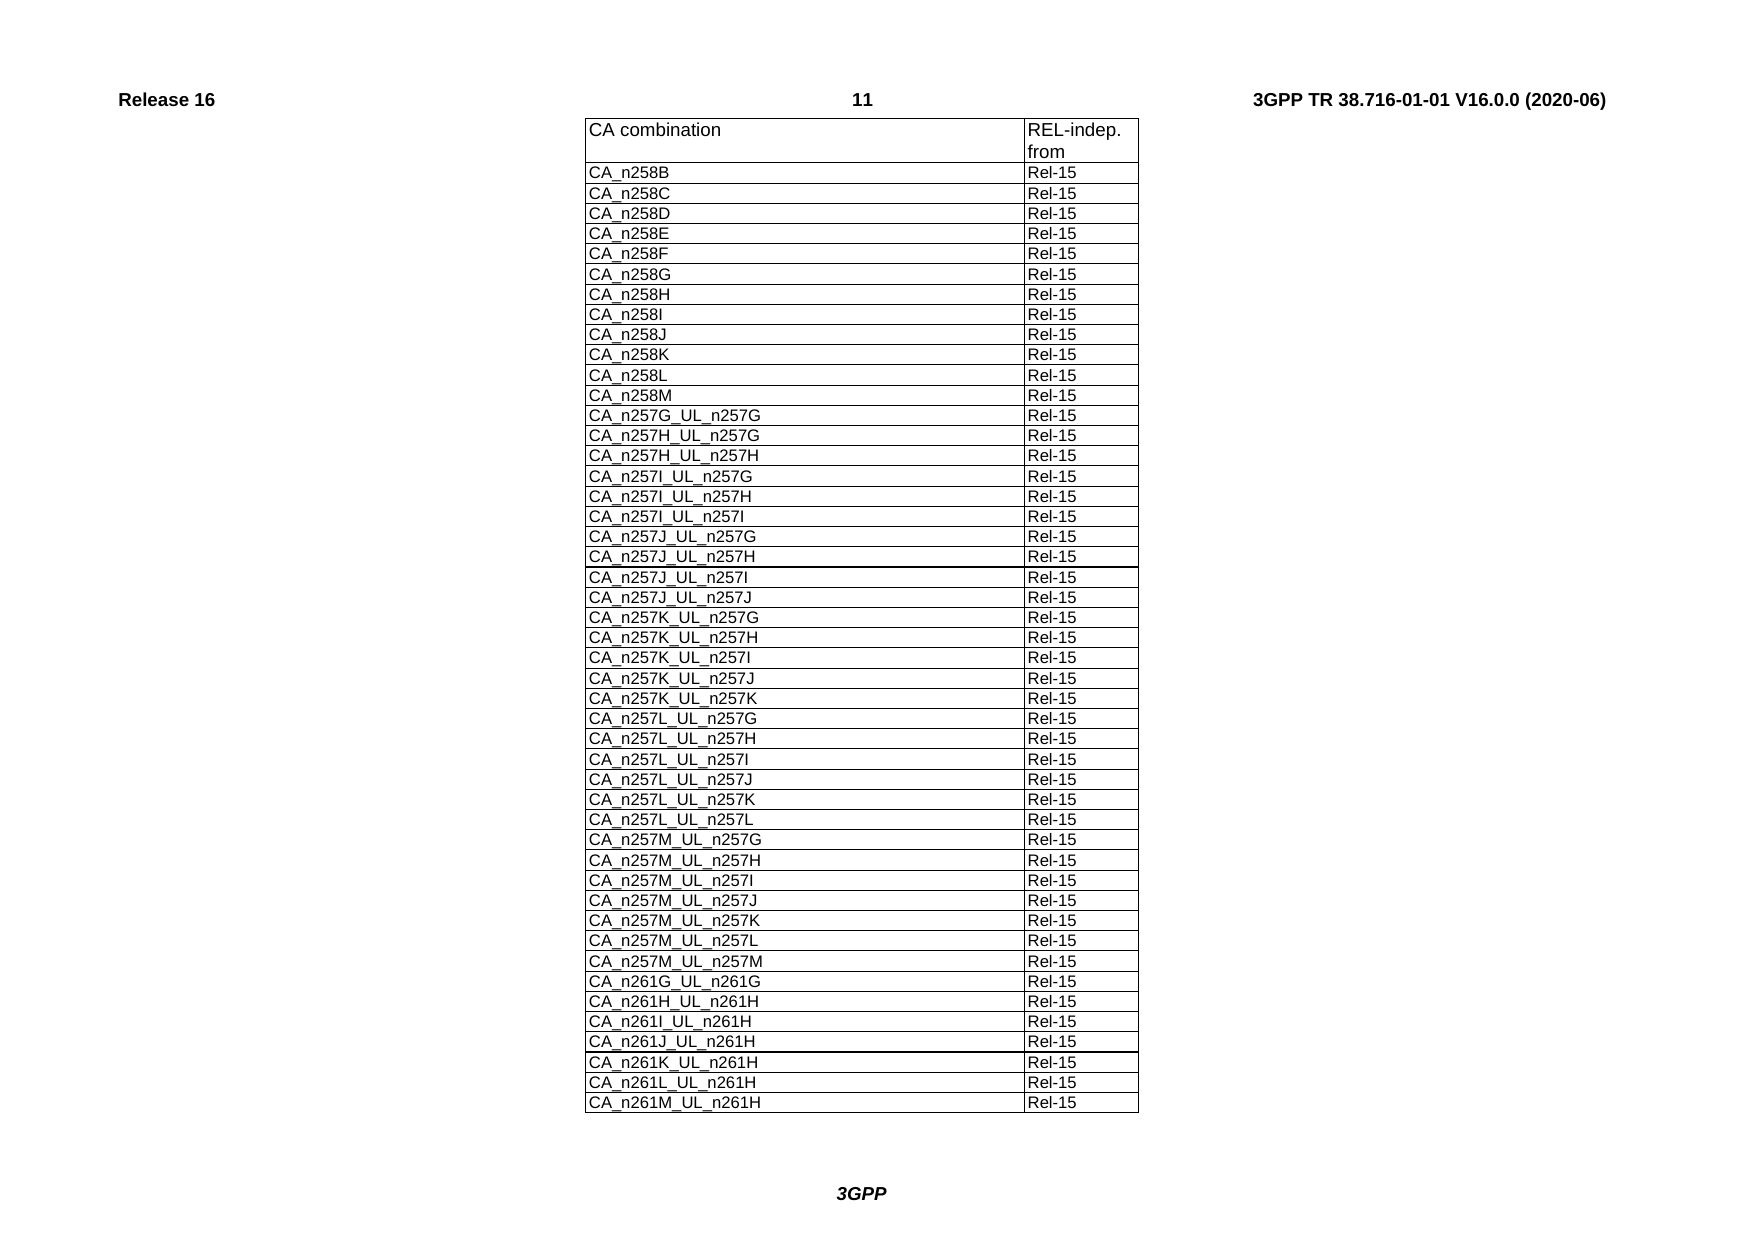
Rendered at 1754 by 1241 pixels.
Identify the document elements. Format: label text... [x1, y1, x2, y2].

table_cell CA_n257L_UL_n257H [586, 729, 1024, 748]
table_cell CA_n257K_UL_n257G [586, 608, 1024, 627]
table_cell Rel-15 [1025, 406, 1138, 425]
table_cell Rel-15 [1025, 568, 1138, 587]
table_cell Rel-15 [1025, 1073, 1138, 1092]
table_cell Rel-15 [1025, 830, 1138, 849]
table_cell CA_n257J_UL_n257H [586, 547, 1024, 566]
table_cell CA_n257G_UL_n257G [586, 406, 1024, 425]
table_cell CA_n258B [586, 163, 1024, 182]
table_cell CA_n257K_UL_n257K [586, 689, 1024, 708]
table_cell CA_n257J_UL_n257I [586, 568, 1024, 587]
table_cell CA_n258M [586, 386, 1024, 405]
table_cell CA_n257M_UL_n257M [586, 951, 1024, 971]
table_cell Rel-15 [1025, 325, 1138, 344]
table_cell CA_n257M_UL_n257L [586, 931, 1024, 950]
table_cell Rel-15 [1025, 628, 1138, 647]
table_cell Rel-15 [1025, 204, 1138, 223]
table_cell Rel-15 [1025, 850, 1138, 869]
table_cell CA_n258J [586, 325, 1024, 344]
table_cell CA_n261H_UL_n261H [586, 992, 1024, 1011]
table_cell Rel-15 [1025, 264, 1138, 283]
table_cell Rel-15 [1025, 184, 1138, 203]
table_cell CA_n257K_UL_n257H [586, 628, 1024, 647]
table_cell CA_n258I [586, 305, 1024, 324]
table_cell Rel-15 [1025, 871, 1138, 890]
table_cell CA_n257K_UL_n257J [586, 669, 1024, 688]
table_cell Rel-15 [1025, 365, 1138, 384]
table_cell Rel-15 [1025, 1012, 1138, 1031]
table_cell CA_n258G [586, 264, 1024, 283]
table_cell Rel-15 [1025, 972, 1138, 991]
table_cell CA_n258C [586, 184, 1024, 203]
table_cell Rel-15 [1025, 790, 1138, 809]
table_cell Rel-15 [1025, 729, 1138, 748]
table_cell Rel-15 [1025, 224, 1138, 243]
table_cell CA_n257M_UL_n257J [586, 891, 1024, 910]
table_cell CA_n257H_UL_n257H [586, 446, 1024, 465]
table_cell CA_n257L_UL_n257G [586, 709, 1024, 728]
table_cell Rel-15 [1025, 608, 1138, 627]
table_cell CA_n257M_UL_n257K [586, 911, 1024, 930]
table_cell Rel-15 [1025, 163, 1138, 182]
table_cell Rel-15 [1025, 770, 1138, 789]
table_cell Rel-15 [1025, 244, 1138, 263]
table_cell Rel-15 [1025, 386, 1138, 405]
table_cell CA_n261K_UL_n261H [586, 1053, 1024, 1072]
table_cell CA_n261J_UL_n261H [586, 1032, 1024, 1051]
table_cell CA_n257M_UL_n257H [586, 850, 1024, 869]
table_cell Rel-15 [1025, 951, 1138, 971]
table_cell CA_n257I_UL_n257H [586, 487, 1024, 506]
table_cell Rel-15 [1025, 588, 1138, 607]
table_cell Rel-15 [1025, 992, 1138, 1011]
table_cell CA_n261M_UL_n261H [586, 1093, 1024, 1112]
table_cell CA_n257K_UL_n257I [586, 648, 1024, 667]
table_cell CA_n258F [586, 244, 1024, 263]
table_cell Rel-15 [1025, 466, 1138, 486]
table_header REL-indep. from [1025, 119, 1138, 162]
table_cell Rel-15 [1025, 931, 1138, 950]
table_cell CA_n257I_UL_n257G [586, 466, 1024, 486]
table_cell Rel-15 [1025, 1093, 1138, 1112]
table_cell CA_n257L_UL_n257K [586, 790, 1024, 809]
table_cell CA_n261G_UL_n261G [586, 972, 1024, 991]
table_cell CA_n258L [586, 365, 1024, 384]
table_cell CA_n257J_UL_n257J [586, 588, 1024, 607]
table_cell CA_n258K [586, 345, 1024, 364]
table_cell CA_n257L_UL_n257L [586, 810, 1024, 829]
table_cell Rel-15 [1025, 891, 1138, 910]
table_cell Rel-15 [1025, 285, 1138, 304]
table_cell CA_n257I_UL_n257I [586, 507, 1024, 526]
table_cell Rel-15 [1025, 810, 1138, 829]
table_header CA combination [586, 119, 1024, 162]
table_cell Rel-15 [1025, 689, 1138, 708]
table_cell Rel-15 [1025, 507, 1138, 526]
table_cell CA_n261L_UL_n261H [586, 1073, 1024, 1092]
table_cell Rel-15 [1025, 648, 1138, 667]
table_cell CA_n257H_UL_n257G [586, 426, 1024, 445]
table_cell CA_n257M_UL_n257I [586, 871, 1024, 890]
table_cell Rel-15 [1025, 669, 1138, 688]
table_cell Rel-15 [1025, 446, 1138, 465]
table_cell Rel-15 [1025, 487, 1138, 506]
table_cell CA_n257L_UL_n257I [586, 749, 1024, 768]
table_cell CA_n257L_UL_n257J [586, 770, 1024, 789]
table_cell CA_n257M_UL_n257G [586, 830, 1024, 849]
table_cell Rel-15 [1025, 345, 1138, 364]
table_cell Rel-15 [1025, 305, 1138, 324]
table_cell Rel-15 [1025, 709, 1138, 728]
table_cell CA_n258E [586, 224, 1024, 243]
table_cell Rel-15 [1025, 1032, 1138, 1051]
table_cell Rel-15 [1025, 911, 1138, 930]
table_cell Rel-15 [1025, 749, 1138, 768]
table_cell CA_n261I_UL_n261H [586, 1012, 1024, 1031]
table_cell CA_n258D [586, 204, 1024, 223]
table_cell CA_n257J_UL_n257G [586, 527, 1024, 546]
table_cell Rel-15 [1025, 527, 1138, 546]
table_cell Rel-15 [1025, 426, 1138, 445]
table_cell Rel-15 [1025, 1053, 1138, 1072]
table_cell CA_n258H [586, 285, 1024, 304]
table_cell Rel-15 [1025, 547, 1138, 566]
